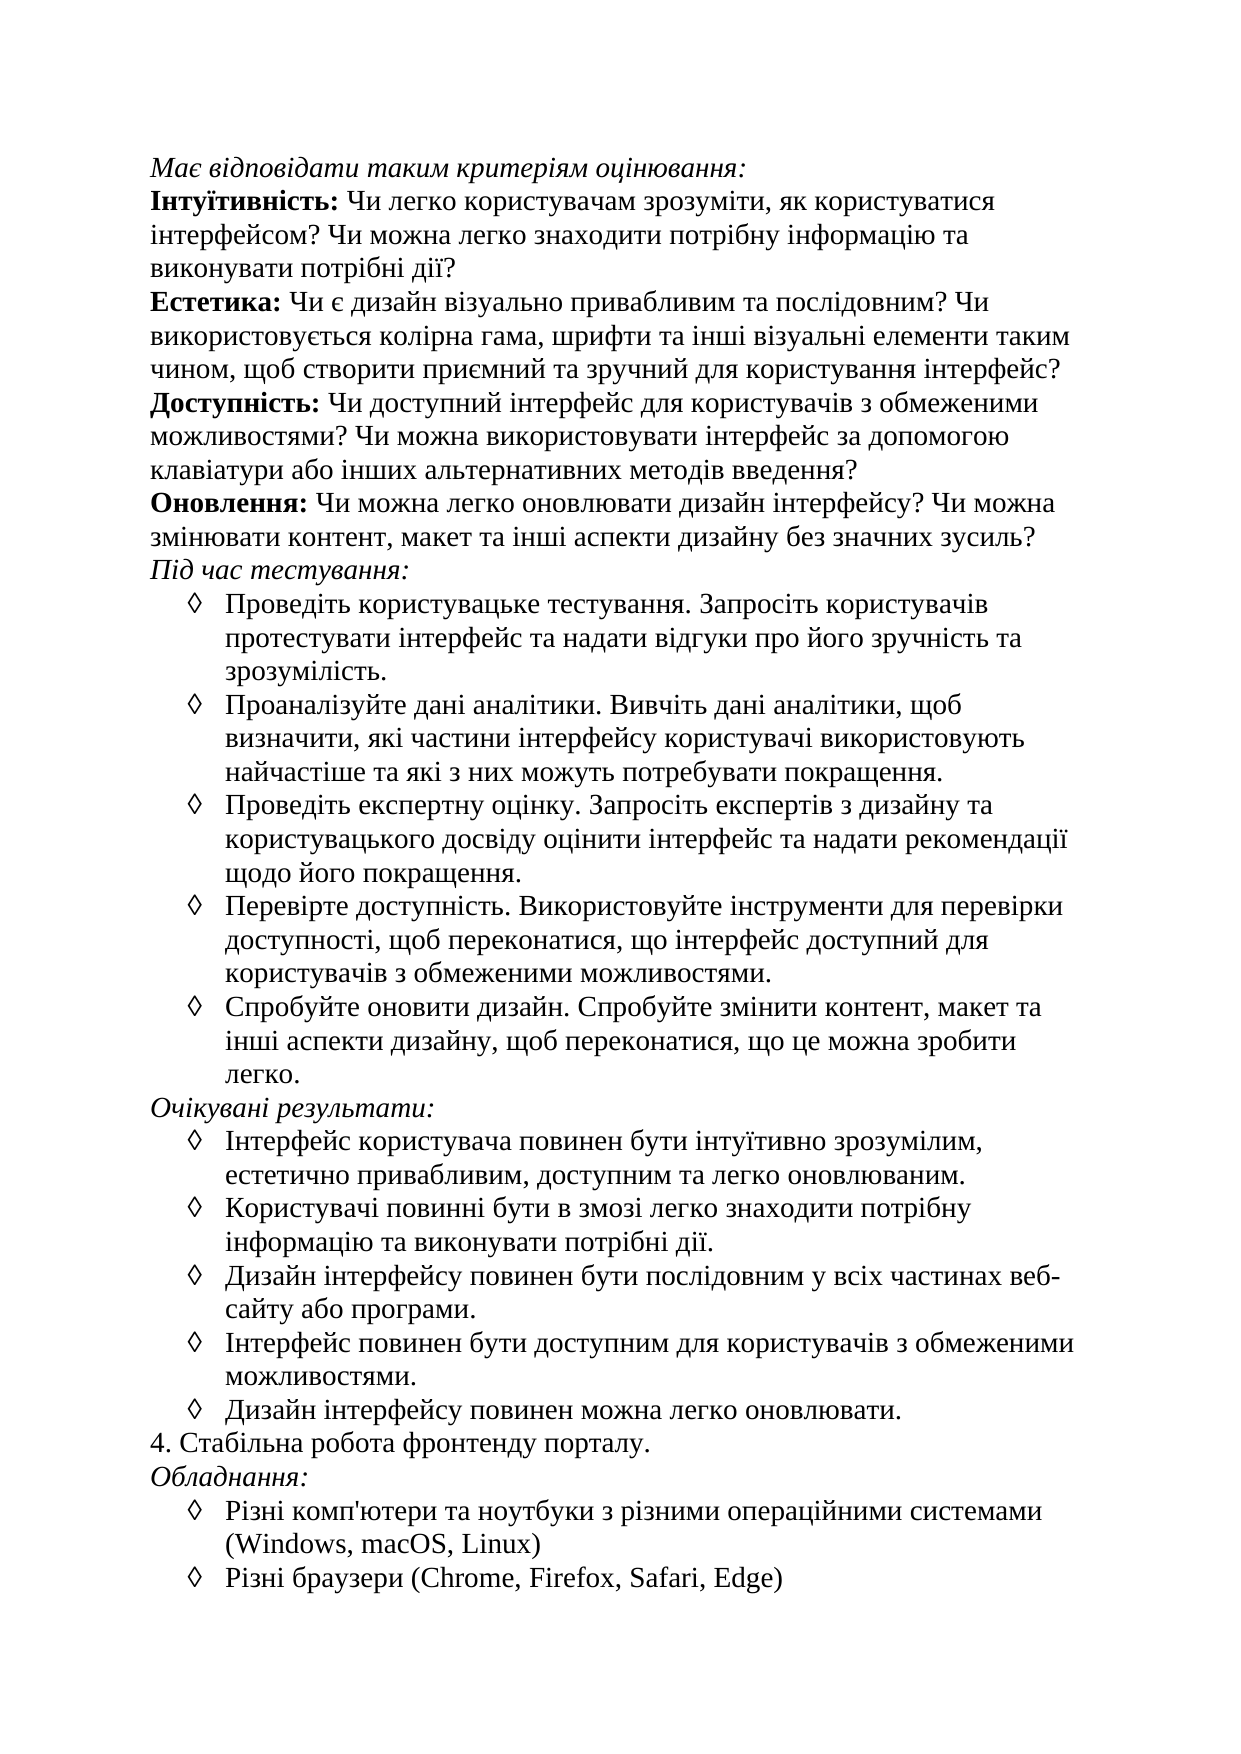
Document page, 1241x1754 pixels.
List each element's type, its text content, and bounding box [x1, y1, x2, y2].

list Інтерфейс користувача повинен бути інтуїтивно зрозумілим, естетично привабливим, доступним та легко оновлюваним. [187, 1123, 1090, 1190]
list Інтерфейс повинен бути доступним для користувачів з обмеженими можливостями. [187, 1325, 1090, 1392]
text Доступність: Чи доступний інтерфейс для користувачів з обмеженими можливостями? Чи можна використовувати інтерфейс за допомогою клавіатури або інших альтернативних методів введення? [150, 385, 1090, 485]
text Обладнання: [150, 1459, 1090, 1493]
list Проведіть користувацьке тестування. Запросіть користувачів протестувати інтерфейс та надати відгуки про його зручність та зрозумілість. [187, 586, 1090, 687]
text Естетика: Чи є дизайн візуально привабливим та послідовним? Чи використовується колірна гама, шрифти та інші візуальні елементи таким чином, щоб створити приємний та зручний для користування інтерфейс? [150, 284, 1090, 385]
list Різні комп'ютери та ноутбуки з різними операційними системами (Windows, macOS, Linux) [187, 1493, 1090, 1560]
list Спробуйте оновити дизайн. Спробуйте змінити контент, макет та інші аспекти дизайну, щоб переконатися, що це можна зробити легко. [187, 989, 1090, 1090]
list Різні браузери (Chrome, Firefox, Safari, Edge) [187, 1560, 1090, 1593]
list Перевірте доступність. Використовуйте інструменти для перевірки доступності, щоб переконатися, що інтерфейс доступний для користувачів з обмеженими можливостями. [187, 888, 1090, 989]
text Має відповідати таким критеріям оцінювання: [150, 150, 1090, 183]
list Проведіть експертну оцінку. Запросіть експертів з дизайну та користувацького досвіду оцінити інтерфейс та надати рекомендації щодо його покращення. [187, 787, 1090, 888]
text 4. Стабільна робота фронтенду порталу. [150, 1426, 1090, 1459]
list Дизайн інтерфейсу повинен можна легко оновлювати. [187, 1392, 1090, 1426]
text Очікувані результати: [150, 1090, 1090, 1123]
list Дизайн інтерфейсу повинен бути послідовним у всіх частинах веб-сайту або програми. [187, 1258, 1090, 1325]
text Інтуїтивність: Чи легко користувачам зрозуміти, як користуватися інтерфейсом? Чи можна легко знаходити потрібну інформацію та виконувати потрібні дії? [150, 183, 1090, 284]
list Користувачі повинні бути в змозі легко знаходити потрібну інформацію та виконувати потрібні дії. [187, 1190, 1090, 1258]
text Під час тестування: [150, 552, 1090, 586]
text Оновлення: Чи можна легко оновлювати дизайн інтерфейсу? Чи можна змінювати контент, макет та інші аспекти дизайну без значних зусиль? [150, 485, 1090, 552]
list Проаналізуйте дані аналітики. Вивчіть дані аналітики, щоб визначити, які частини інтерфейсу користувачі використовують найчастіше та які з них можуть потребувати покращення. [187, 687, 1090, 787]
